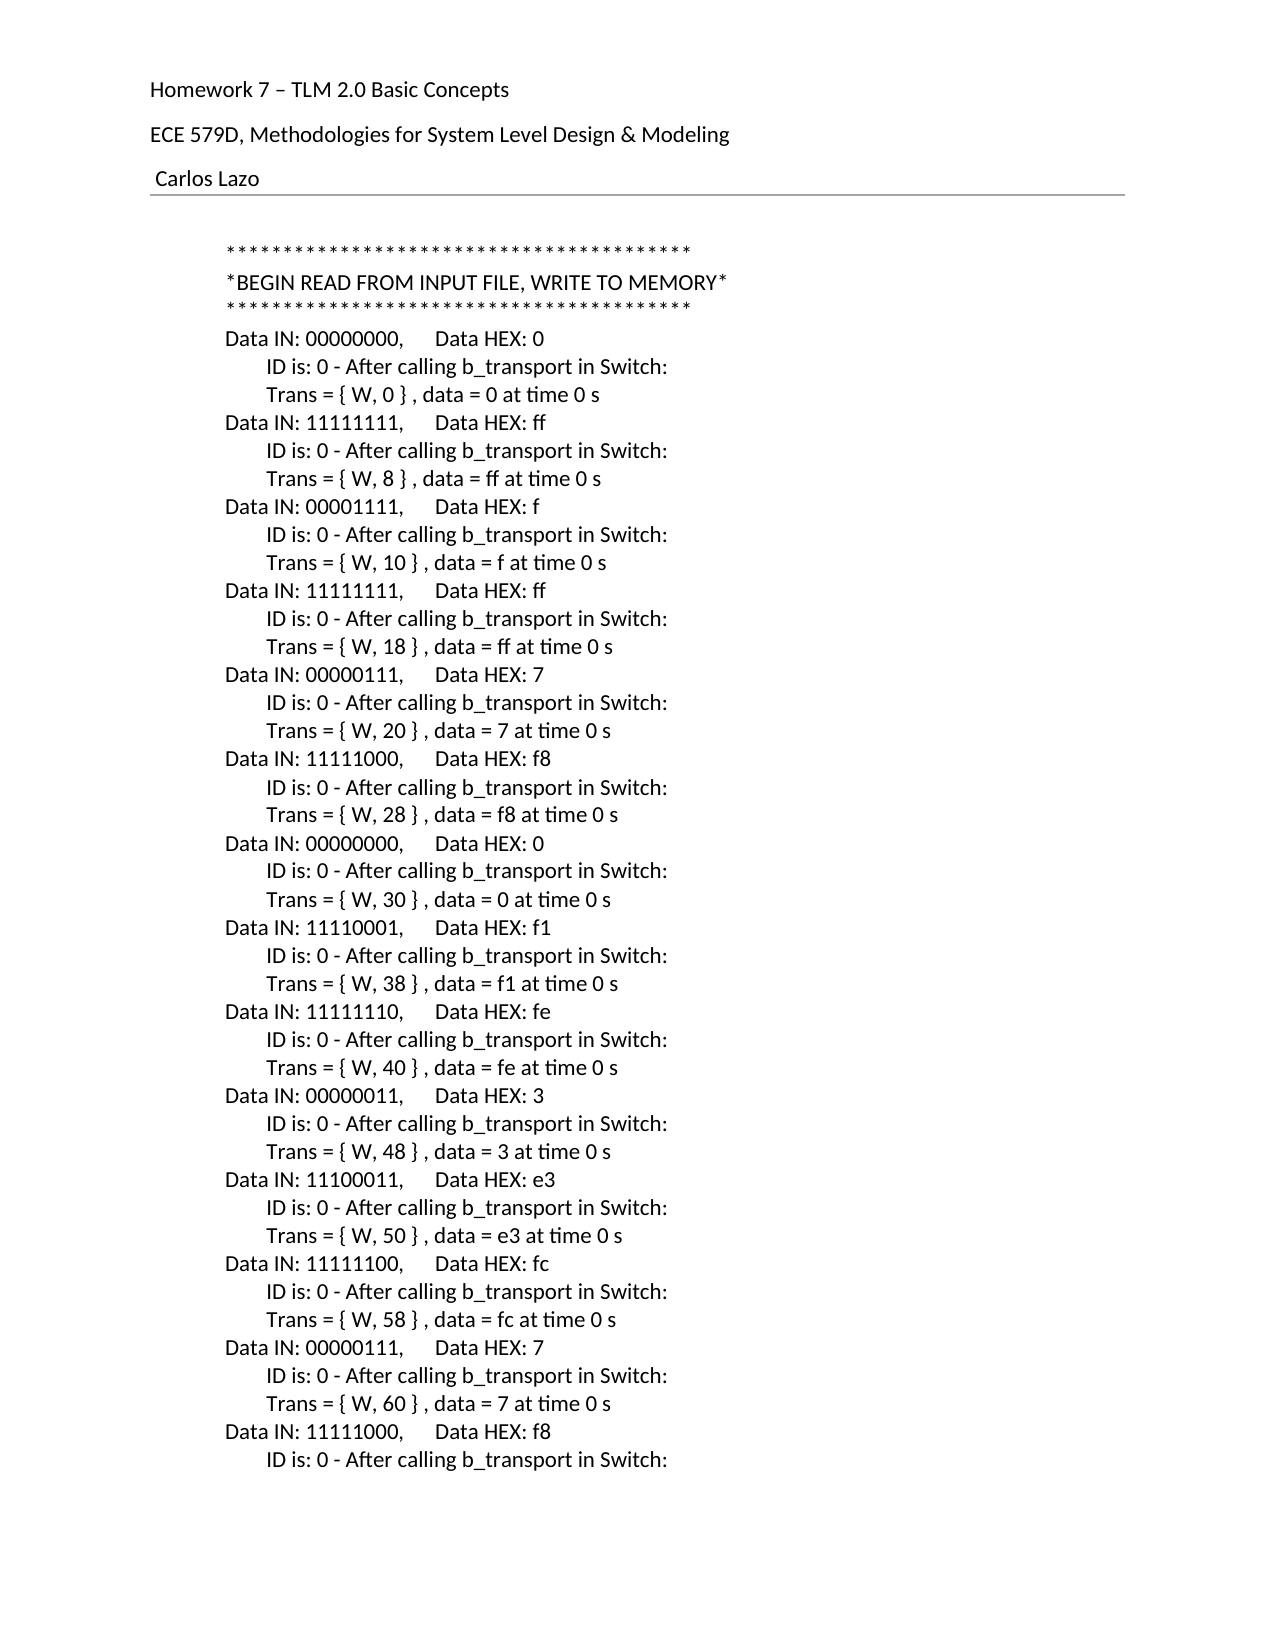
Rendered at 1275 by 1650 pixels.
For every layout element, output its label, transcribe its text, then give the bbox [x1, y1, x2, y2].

text Data IN: 11111111, Data HEX: ff [225, 576, 1125, 604]
text Data IN: 11111100, Data HEX: fc [225, 1249, 1125, 1277]
text Data IN: 11111111, Data HEX: ff [225, 408, 1125, 436]
text Trans = { W, 0 } , data = 0 at time 0 s [225, 380, 1125, 408]
text ID is: 0 - After calling b_transport in Switch: [225, 1109, 1125, 1137]
text Trans = { W, 10 } , data = f at time 0 s [225, 548, 1125, 576]
text Trans = { W, 60 } , data = 7 at time 0 s [225, 1389, 1125, 1417]
text ID is: 0 - After calling b_transport in Switch: [225, 520, 1125, 548]
text Data IN: 00000000, Data HEX: 0 [225, 324, 1125, 352]
text Trans = { W, 8 } , data = ff at time 0 s [225, 464, 1125, 492]
text ID is: 0 - After calling b_transport in Switch: [225, 352, 1125, 380]
text ID is: 0 - After calling b_transport in Switch: [225, 857, 1125, 885]
text ID is: 0 - After calling b_transport in Switch: [225, 604, 1125, 632]
text Trans = { W, 20 } , data = 7 at time 0 s [225, 717, 1125, 744]
text Data IN: 11111110, Data HEX: fe [225, 997, 1125, 1025]
text Data IN: 00001111, Data HEX: f [225, 492, 1125, 520]
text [225, 1361, 1125, 1389]
text Trans = { W, 38 } , data = f1 at time 0 s [225, 969, 1125, 997]
text Data IN: 00000011, Data HEX: 3 [225, 1081, 1125, 1109]
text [225, 1445, 1125, 1473]
text ***************************************** [225, 296, 1125, 324]
text *BEGIN READ FROM INPUT FILE, WRITE TO MEMORY* [225, 268, 1125, 296]
text Trans = { W, 18 } , data = ff at time 0 s [225, 632, 1125, 661]
text Trans = { W, 58 } , data = fc at time 0 s [225, 1305, 1125, 1333]
text Trans = { W, 30 } , data = 0 at time 0 s [225, 885, 1125, 913]
text Trans = { W, 48 } , data = 3 at time 0 s [225, 1137, 1125, 1165]
text ***************************************** [225, 240, 1125, 268]
text ID is: 0 - After calling b_transport in Switch: [225, 1277, 1125, 1305]
text Trans = { W, 28 } , data = f8 at time 0 s [225, 801, 1125, 829]
text ID is: 0 - After calling b_transport in Switch: [225, 773, 1125, 801]
text Data IN: 11100011, Data HEX: e3 [225, 1165, 1125, 1193]
text ID is: 0 - After calling b_transport in Switch: [225, 941, 1125, 969]
text Data IN: 11111000, Data HEX: f8 [225, 1417, 1125, 1445]
text Trans = { W, 40 } , data = fe at time 0 s [225, 1053, 1125, 1081]
text ID is: 0 - After calling b_transport in Switch: [225, 436, 1125, 464]
text ID is: 0 - After calling b_transport in Switch: [225, 688, 1125, 717]
text Data IN: 11111000, Data HEX: f8 [225, 744, 1125, 773]
text Data IN: 00000111, Data HEX: 7 [225, 1333, 1125, 1361]
text Trans = { W, 50 } , data = e3 at time 0 s [225, 1221, 1125, 1249]
text Data IN: 00000000, Data HEX: 0 [225, 829, 1125, 857]
text ID is: 0 - After calling b_transport in Switch: [225, 1193, 1125, 1221]
text Data IN: 00000111, Data HEX: 7 [225, 661, 1125, 688]
text Data IN: 11110001, Data HEX: f1 [225, 913, 1125, 941]
text ID is: 0 - After calling b_transport in Switch: [225, 1025, 1125, 1053]
